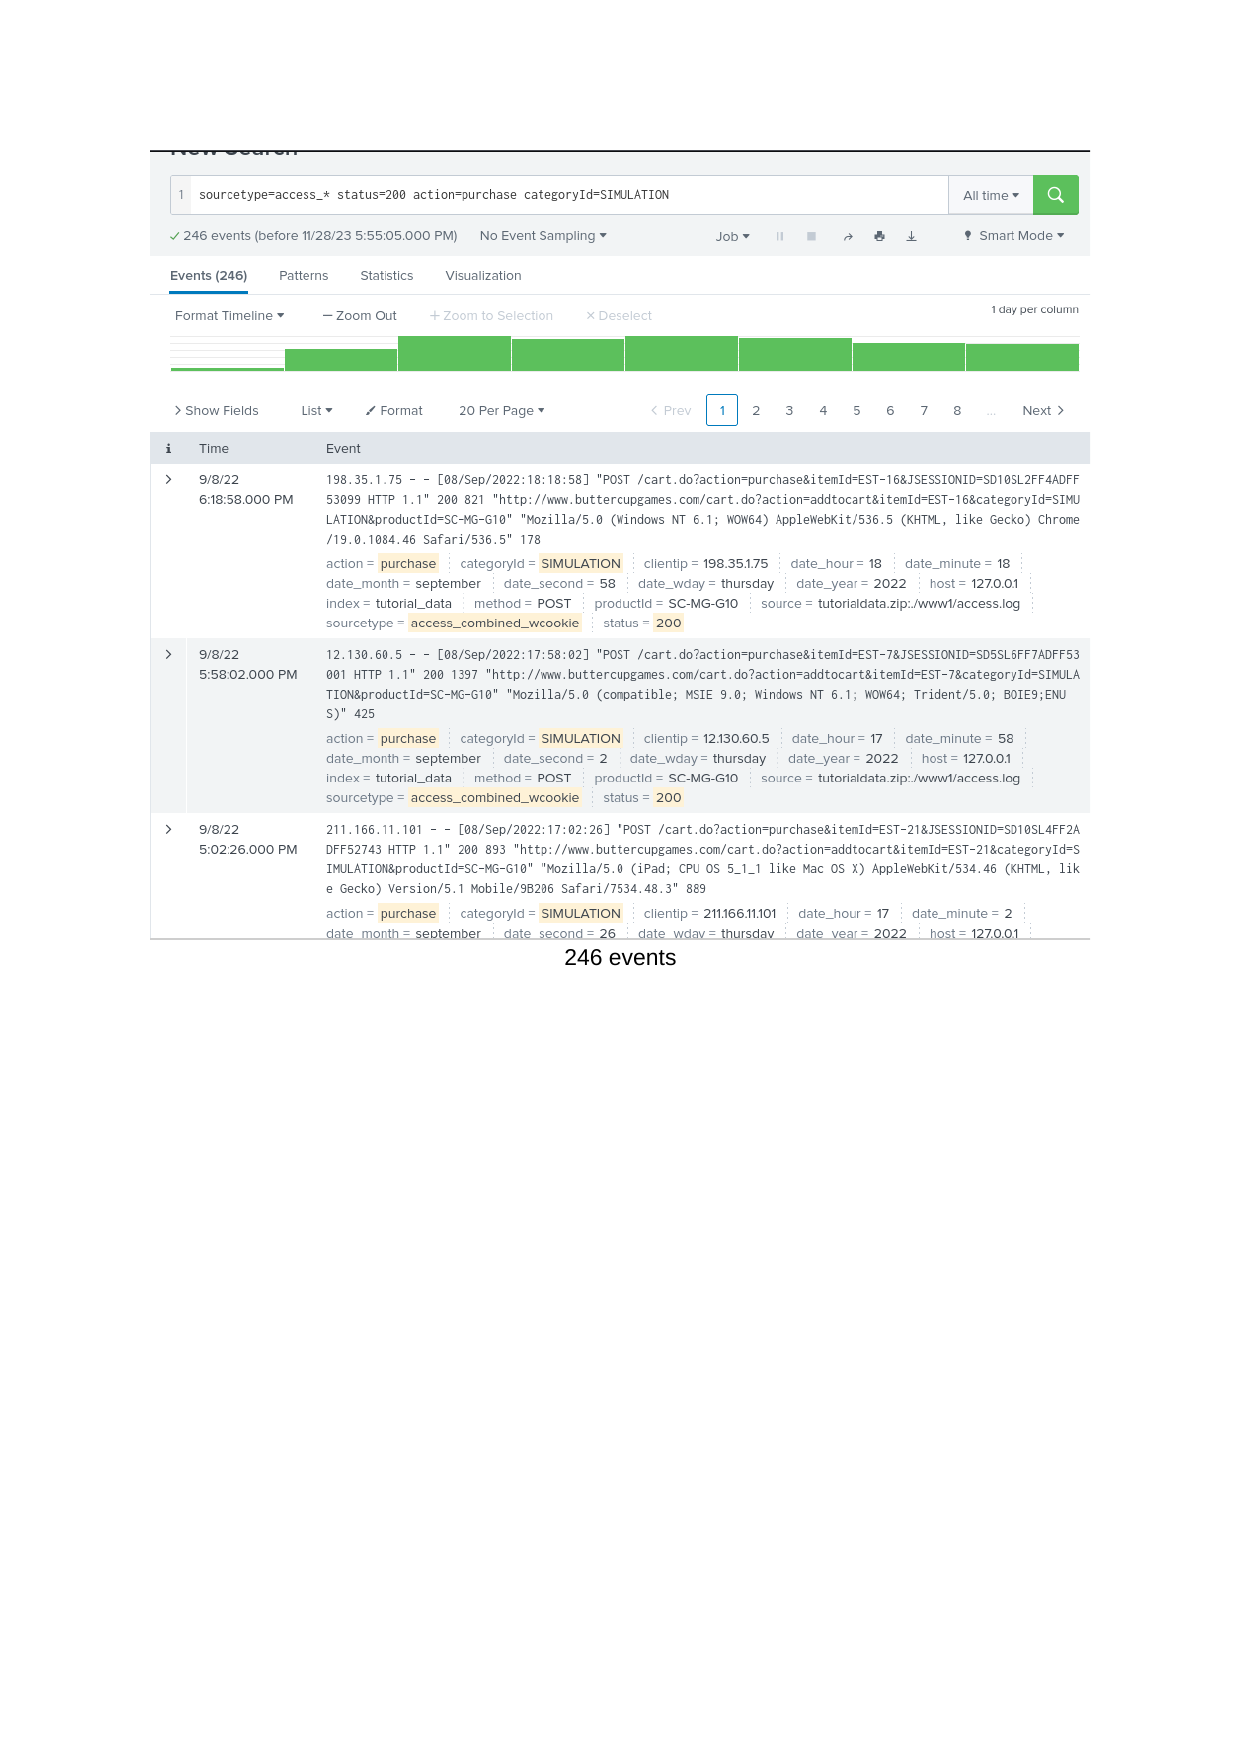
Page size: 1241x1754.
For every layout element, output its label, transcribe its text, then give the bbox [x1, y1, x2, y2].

text 246 events [150, 943, 1090, 970]
picture [150, 150, 1091, 940]
